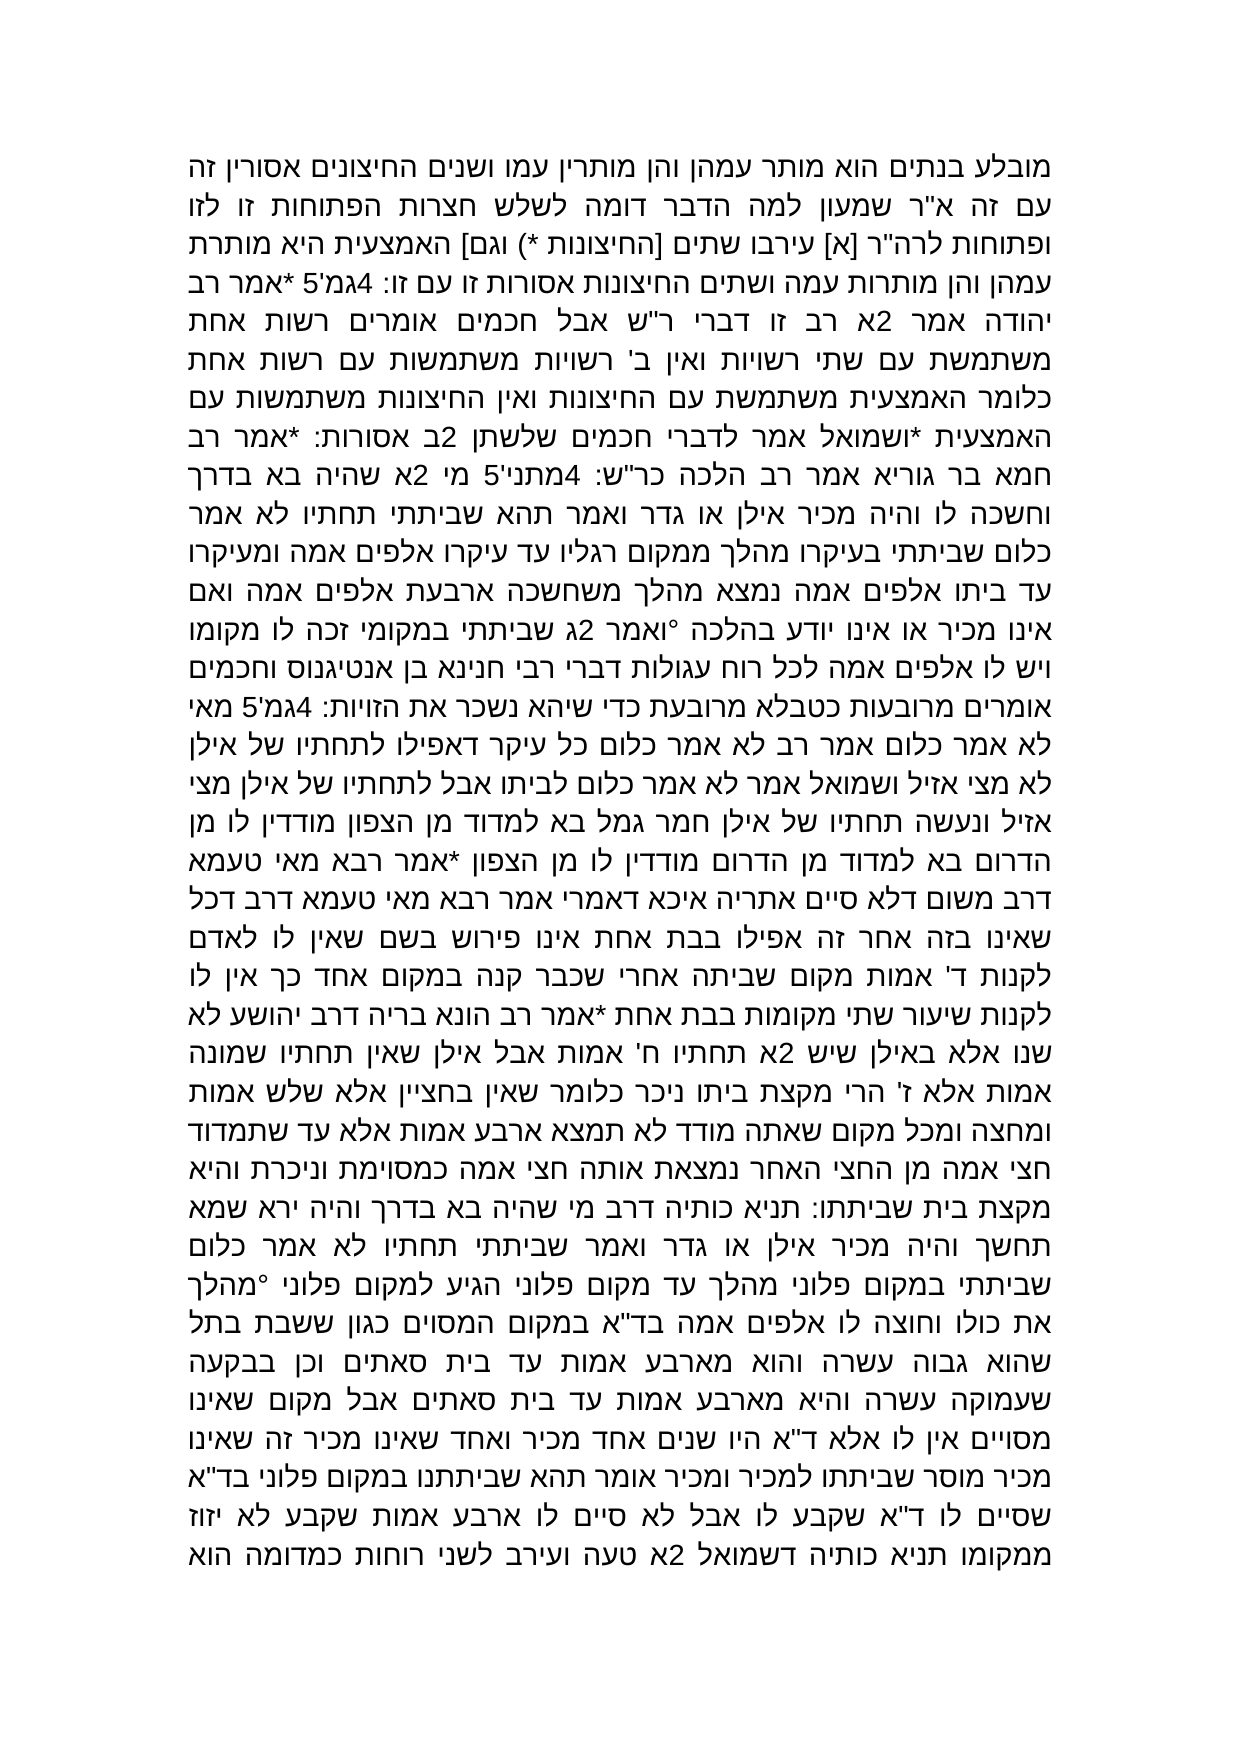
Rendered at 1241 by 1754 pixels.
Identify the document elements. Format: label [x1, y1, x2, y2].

text [187, 150, 1053, 1571]
